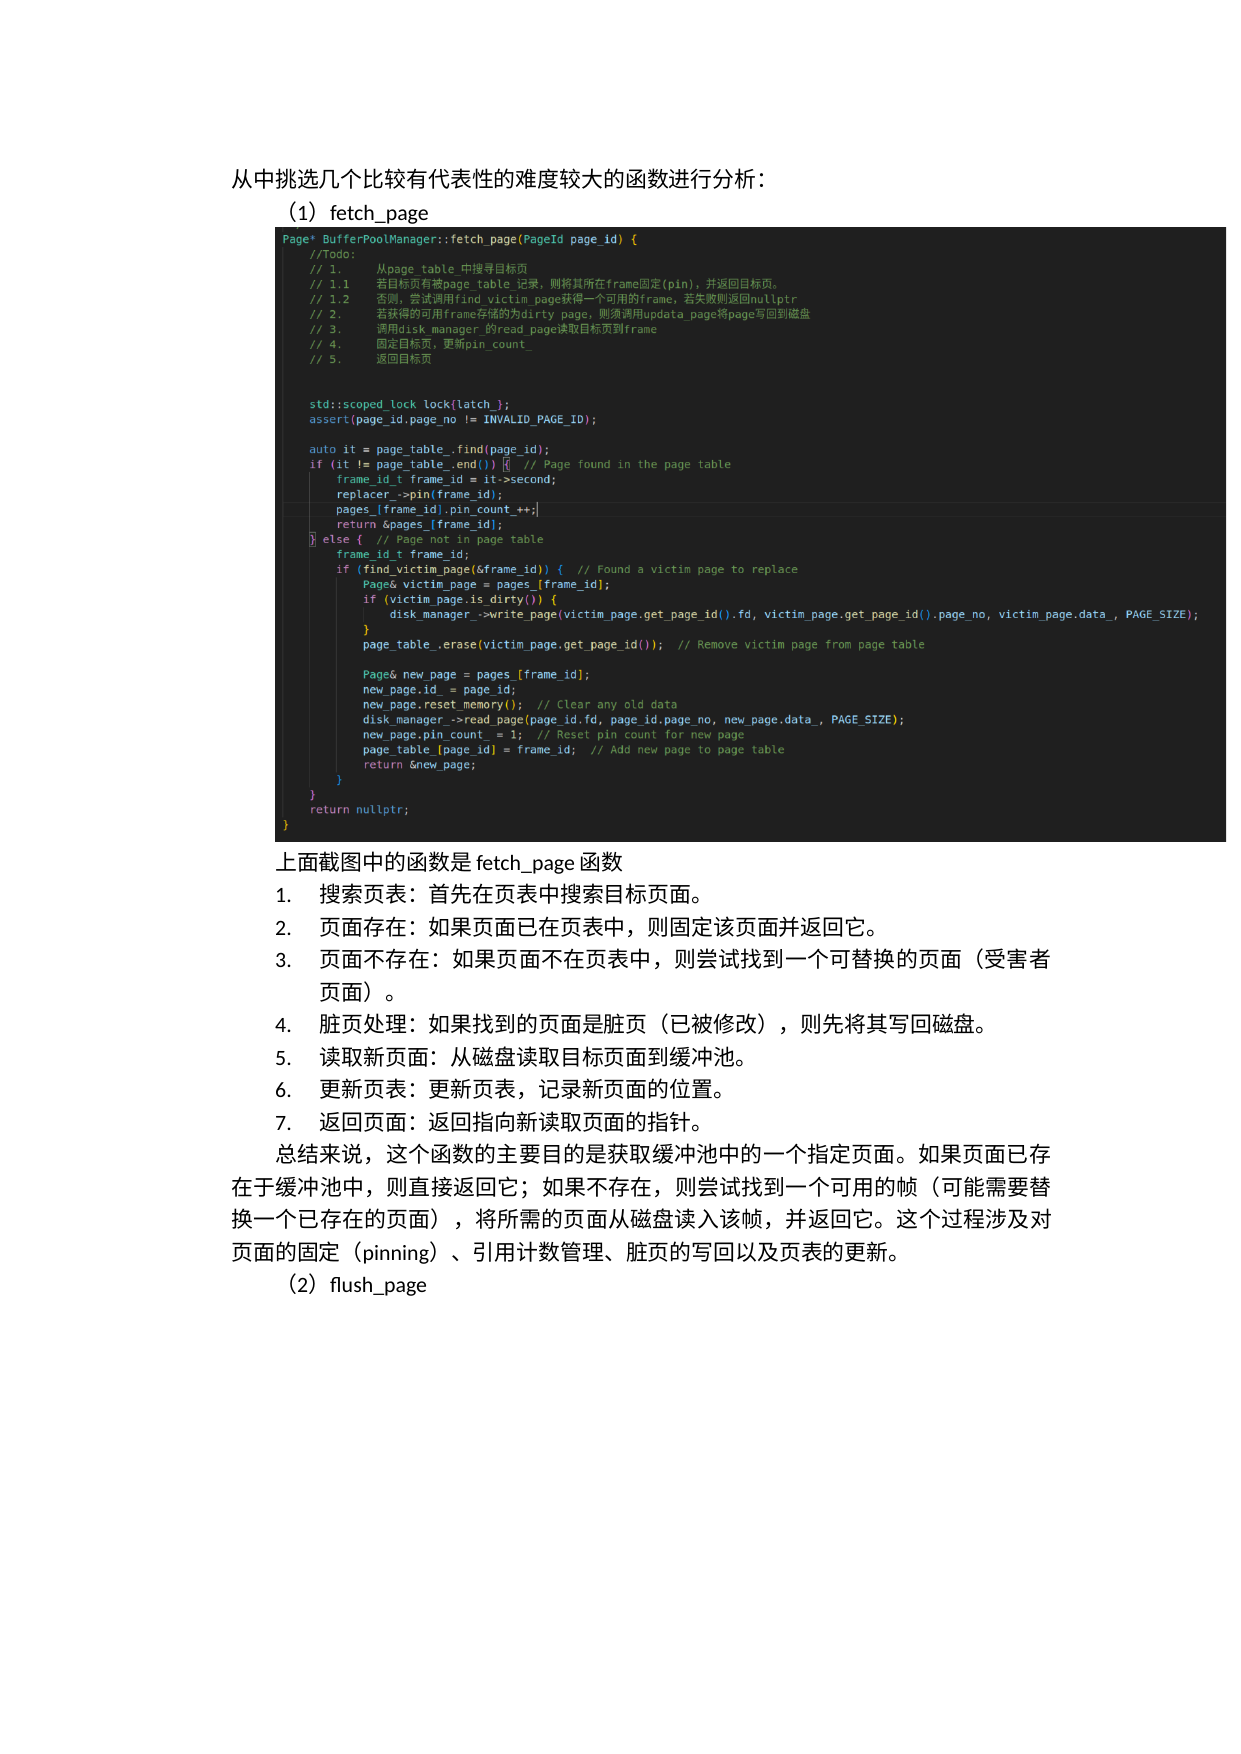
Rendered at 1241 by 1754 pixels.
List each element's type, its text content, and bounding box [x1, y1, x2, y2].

list （2）flush_page [231, 1267, 1053, 1299]
list 页面存在：如果页面已在页表中，则固定该页面并返回它。 [275, 909, 1053, 942]
list 返回页面：返回指向新读取页面的指针。 [275, 1104, 1053, 1137]
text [231, 162, 1053, 194]
list 总结来说，这个函数的主要目的是获取缓冲池中的一个指定页面。如果页面已存在于缓冲池中，则直接返回它；如果不存在，则尝试找到一个可用的帧（可能需要替换一个已存在的页面），将所需的页面从磁盘读入该帧，并返回它。这个过程涉及对页面的固定（pinning）、引用计数管理、脏页的写回以及页表的更新。 [231, 1137, 1053, 1267]
list 脏页处理：如果找到的页面是脏页（已被修改），则先将其写回磁盘。 [275, 1007, 1053, 1039]
picture [275, 227, 1227, 842]
text 上面截图中的函数是fetch_page函数 [187, 844, 1053, 877]
list 页面不存在：如果页面不在页表中，则尝试找到一个可替换的页面（受害者页面）。 [275, 942, 1053, 1007]
text （1）fetch_page [231, 194, 1053, 227]
list 读取新页面：从磁盘读取目标页面到缓冲池。 [275, 1039, 1053, 1072]
list 更新页表：更新页表，记录新页面的位置。 [275, 1072, 1053, 1104]
list 搜索页表：首先在页表中搜索目标页面。 [275, 877, 1053, 909]
